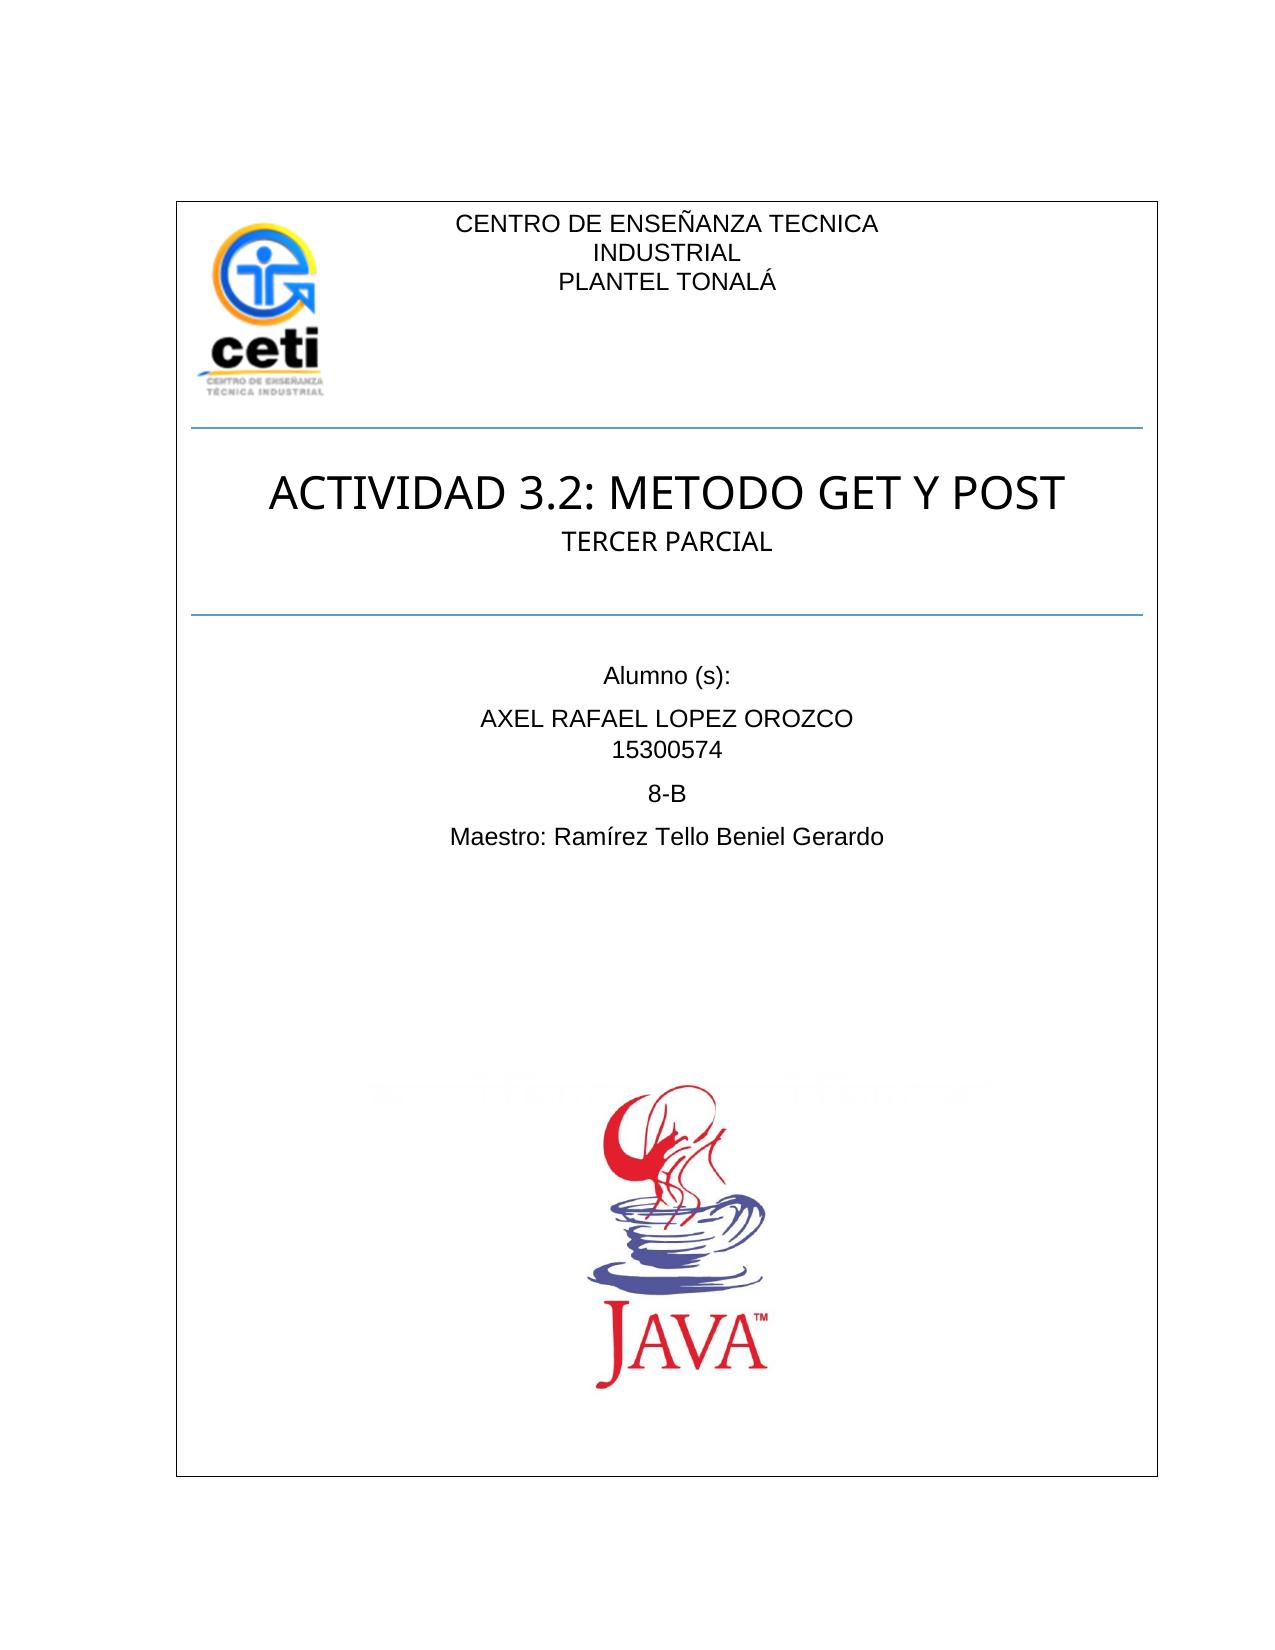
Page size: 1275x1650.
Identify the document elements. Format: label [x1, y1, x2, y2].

picture [363, 1074, 990, 1426]
picture [192, 219, 327, 399]
